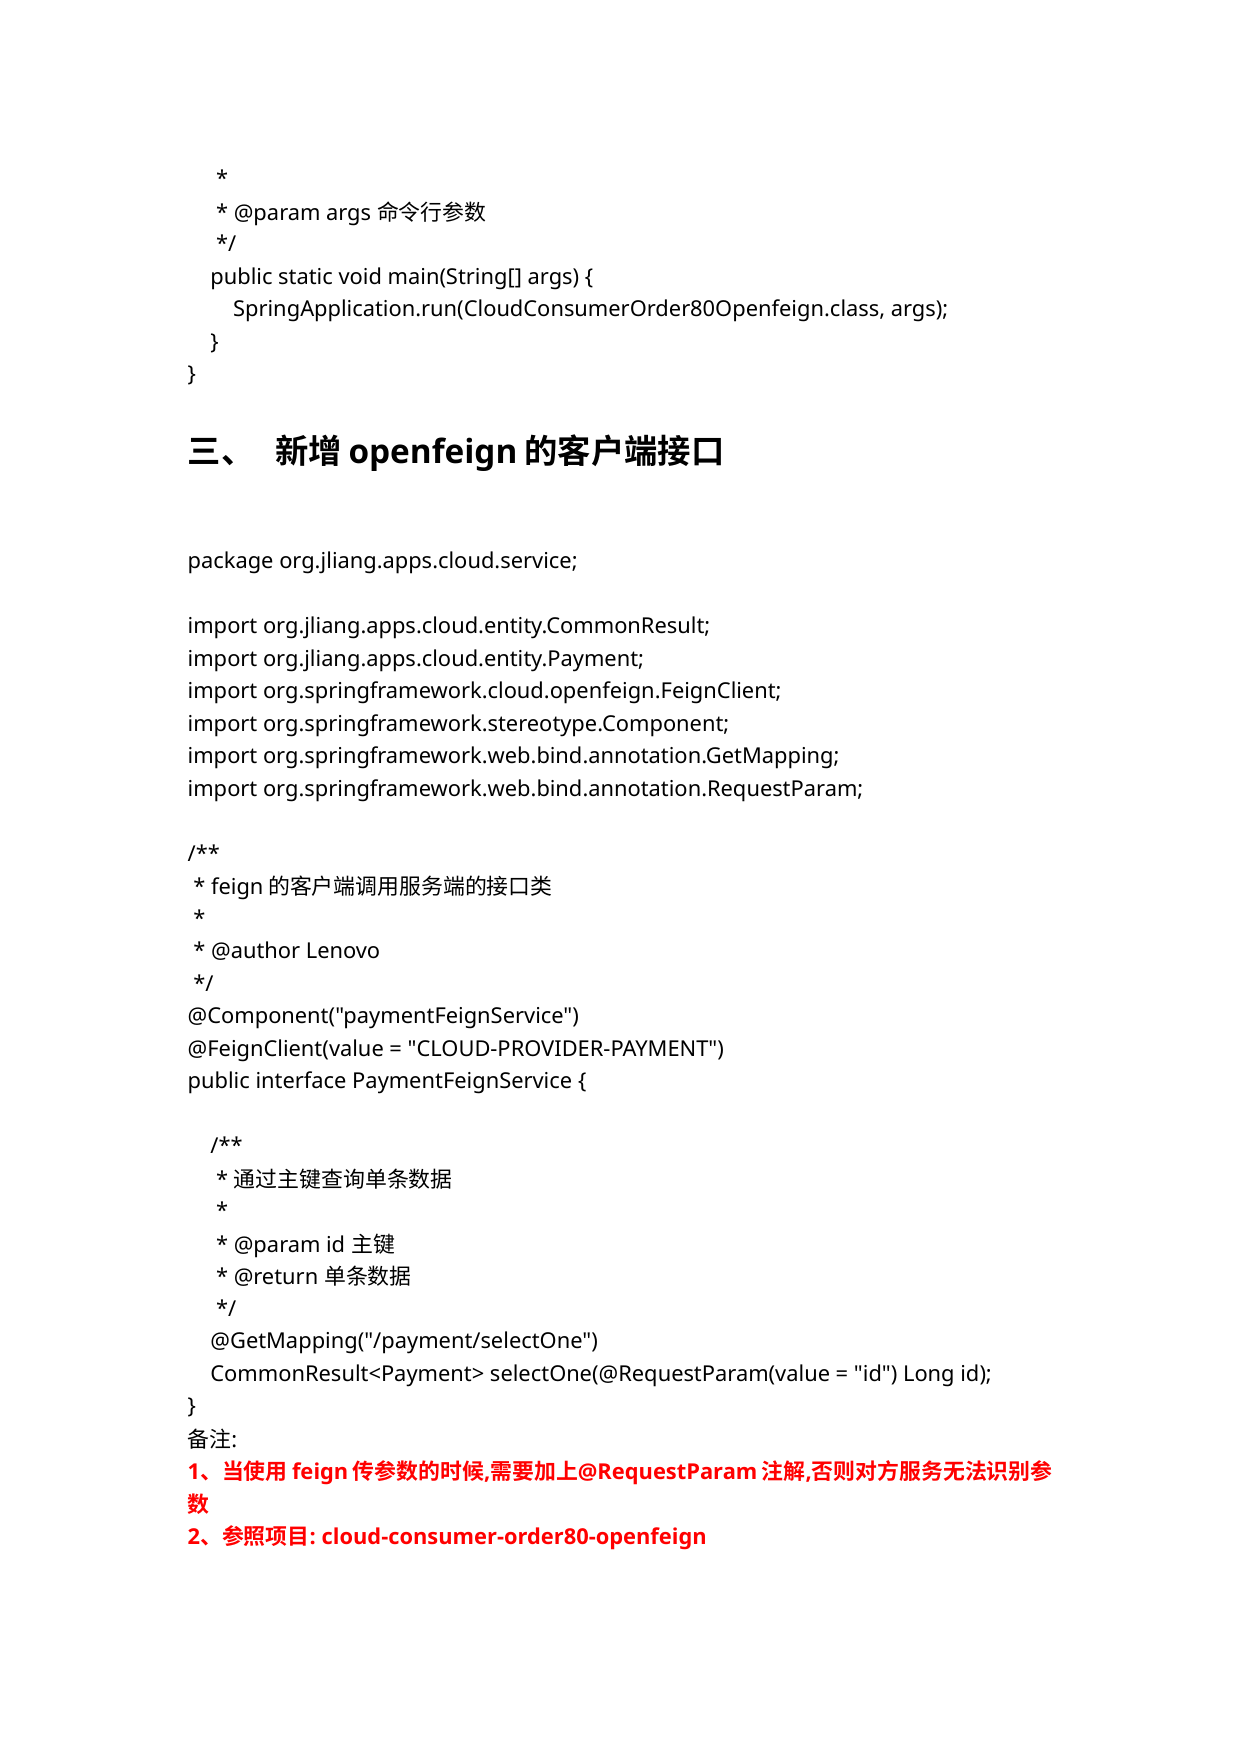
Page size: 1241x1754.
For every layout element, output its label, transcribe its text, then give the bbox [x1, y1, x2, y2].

text * @author Lenovo [187, 934, 1053, 966]
text * [187, 162, 1053, 194]
text */ [187, 966, 1053, 999]
text import org.jliang.apps.cloud.entity.CommonResult; [187, 609, 1053, 641]
text public static void main(String[] args) { [187, 259, 1053, 292]
text * [187, 901, 1053, 934]
text } [187, 1389, 1053, 1421]
text * @param id 主键 [187, 1226, 1053, 1259]
text import org.springframework.web.bind.annotation.RequestParam; [187, 771, 1053, 804]
text public interface PaymentFeignService { [187, 1064, 1053, 1096]
text */ [187, 227, 1053, 259]
text import org.springframework.stereotype.Component; [187, 706, 1053, 739]
text import org.springframework.cloud.openfeign.FeignClient; [187, 674, 1053, 706]
text 2、参照项目: cloud-consumer-order80-openfeign [187, 1519, 1053, 1551]
text CommonResult<Payment> selectOne(@RequestParam(value = "id") Long id); [187, 1356, 1053, 1389]
text @Component("paymentFeignService") [187, 999, 1053, 1031]
text import org.springframework.web.bind.annotation.GetMapping; [187, 739, 1053, 771]
text * feign的客户端调用服务端的接口类 [187, 869, 1053, 901]
text /** [187, 1129, 1053, 1161]
text SpringApplication.run(CloudConsumerOrder80Openfeign.class, args); [187, 292, 1053, 324]
text 备注: [187, 1421, 1053, 1454]
text package org.jliang.apps.cloud.service; [187, 544, 1053, 576]
text /** [187, 836, 1053, 869]
text import org.jliang.apps.cloud.entity.Payment; [187, 641, 1053, 674]
text } [187, 357, 1053, 389]
text @GetMapping("/payment/selectOne") [187, 1324, 1053, 1356]
text * @return 单条数据 [187, 1259, 1053, 1291]
text * 通过主键查询单条数据 [187, 1161, 1053, 1194]
text * [187, 1194, 1053, 1226]
text 1、当使用feign传参数的时候,需要加上@RequestParam注解,否则对方服务无法识别参数 [187, 1454, 1053, 1519]
text * @param args 命令行参数 [187, 194, 1053, 227]
text } [187, 324, 1053, 357]
subtitle 新增openfeign的客户端接口 [187, 417, 1053, 482]
text */ [187, 1291, 1053, 1324]
text @FeignClient(value = "CLOUD-PROVIDER-PAYMENT") [187, 1031, 1053, 1064]
